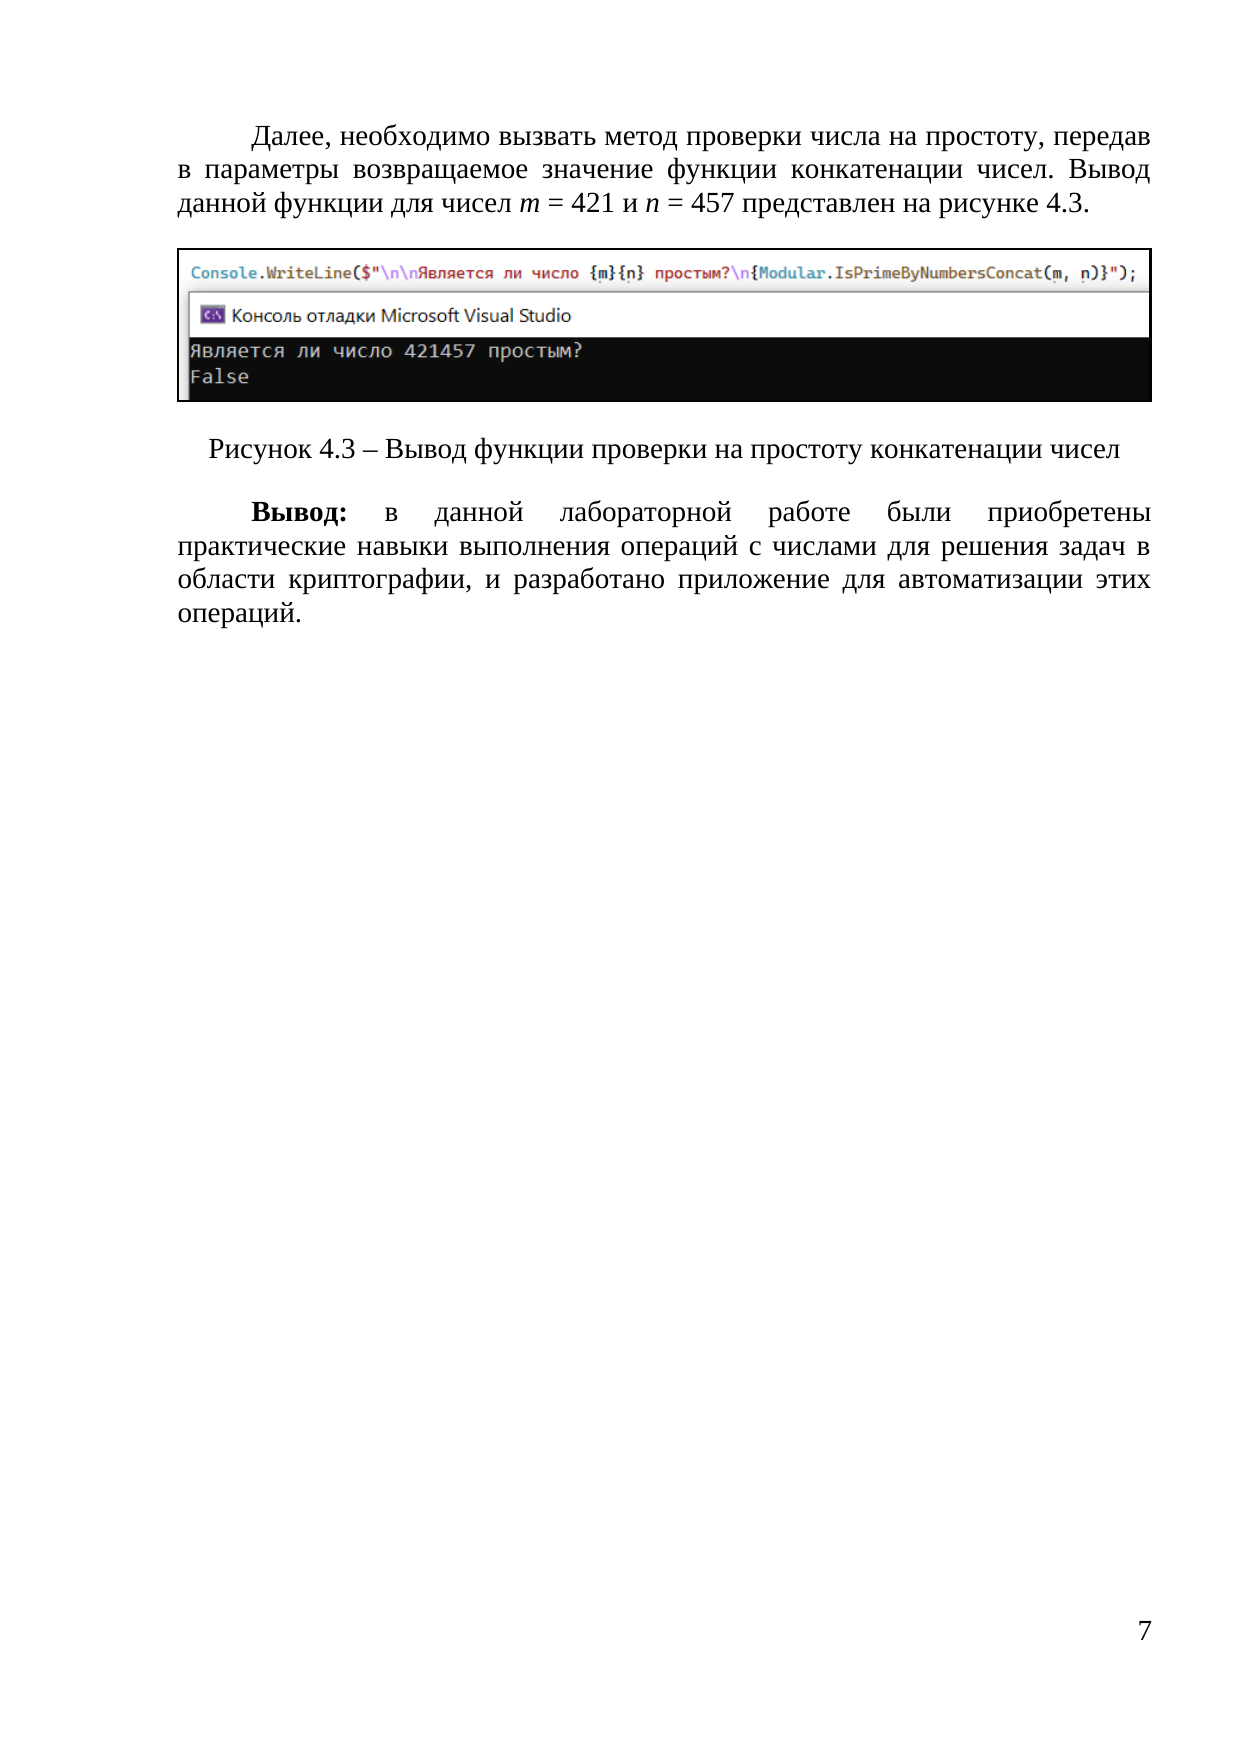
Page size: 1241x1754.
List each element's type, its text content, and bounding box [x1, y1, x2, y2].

text Вывод: в данной лабораторной работе были приобретены практические навыки выполнения операций с числами для решения задач в области криптографии, и разработано приложение для автоматизации этих операций. [177, 494, 1152, 628]
picture [179, 250, 1149, 400]
text Далее, необходимо вызвать метод проверки числа на простоту, передав в параметры возвращаемое значение функции конкатенации чисел. Вывод данной функции для чисел m = 421 и n = 457 представлен на рисунке 4.3. [177, 118, 1152, 219]
text Рисунок 4.3 – Вывод функции проверки на простоту конкатенации чисел [177, 431, 1152, 465]
